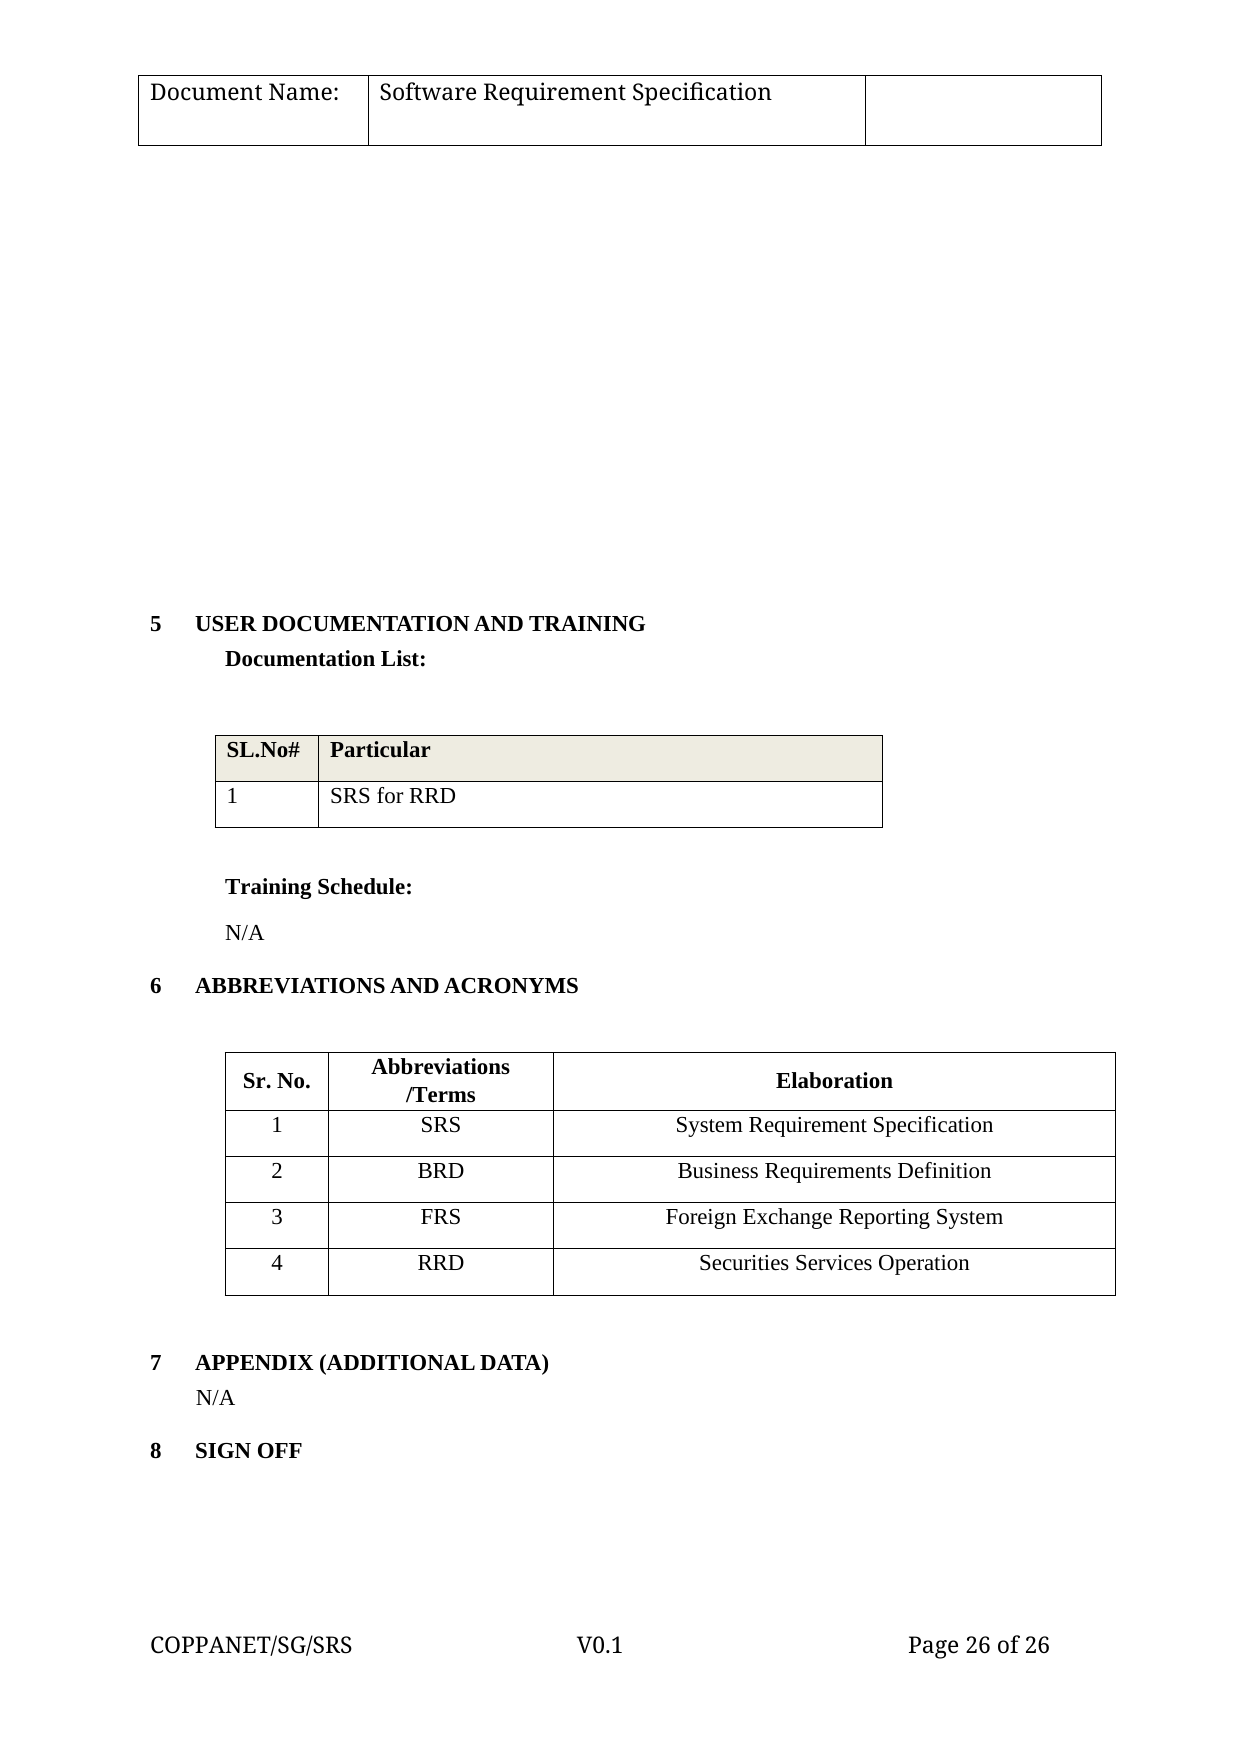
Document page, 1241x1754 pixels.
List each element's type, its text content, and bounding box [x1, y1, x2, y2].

table_cell FRS [329, 1203, 553, 1248]
table_cell RRD [329, 1249, 553, 1294]
table_cell 3 [226, 1203, 328, 1248]
table_cell SRS for RRD [319, 782, 882, 827]
table_cell 4 [226, 1249, 328, 1294]
table_cell BRD [329, 1157, 553, 1202]
table_header Elaboration [554, 1053, 1115, 1110]
text Training Schedule: [225, 873, 1090, 900]
subtitle ABBREVIATIONS AND ACRONYMS [150, 972, 1090, 998]
subtitle USER DOCUMENTATION AND TRAINING [150, 610, 1090, 636]
table_cell Business Requirements Definition [554, 1157, 1115, 1202]
subtitle Sign off [150, 1437, 1090, 1463]
text Documentation List: [225, 645, 1090, 671]
table_header Sr. No. [226, 1053, 328, 1110]
table_cell 2 [226, 1157, 328, 1202]
table_header SL.No# [216, 736, 318, 781]
table_cell Foreign Exchange Reporting System [554, 1203, 1115, 1248]
table_cell 1 [226, 1111, 328, 1156]
table_cell SRS [329, 1111, 553, 1156]
text N/A [150, 1384, 1090, 1410]
table_cell 1 [216, 782, 318, 827]
table_header Abbreviations /Terms [329, 1053, 553, 1110]
table_cell System Requirement Specification [554, 1111, 1115, 1156]
table_cell Securities Services Operation [554, 1249, 1115, 1294]
subtitle APPENDIX (ADDITIONAL DATA) [150, 1349, 1090, 1375]
text N/A [225, 918, 1090, 945]
table_header Particular [319, 736, 882, 781]
